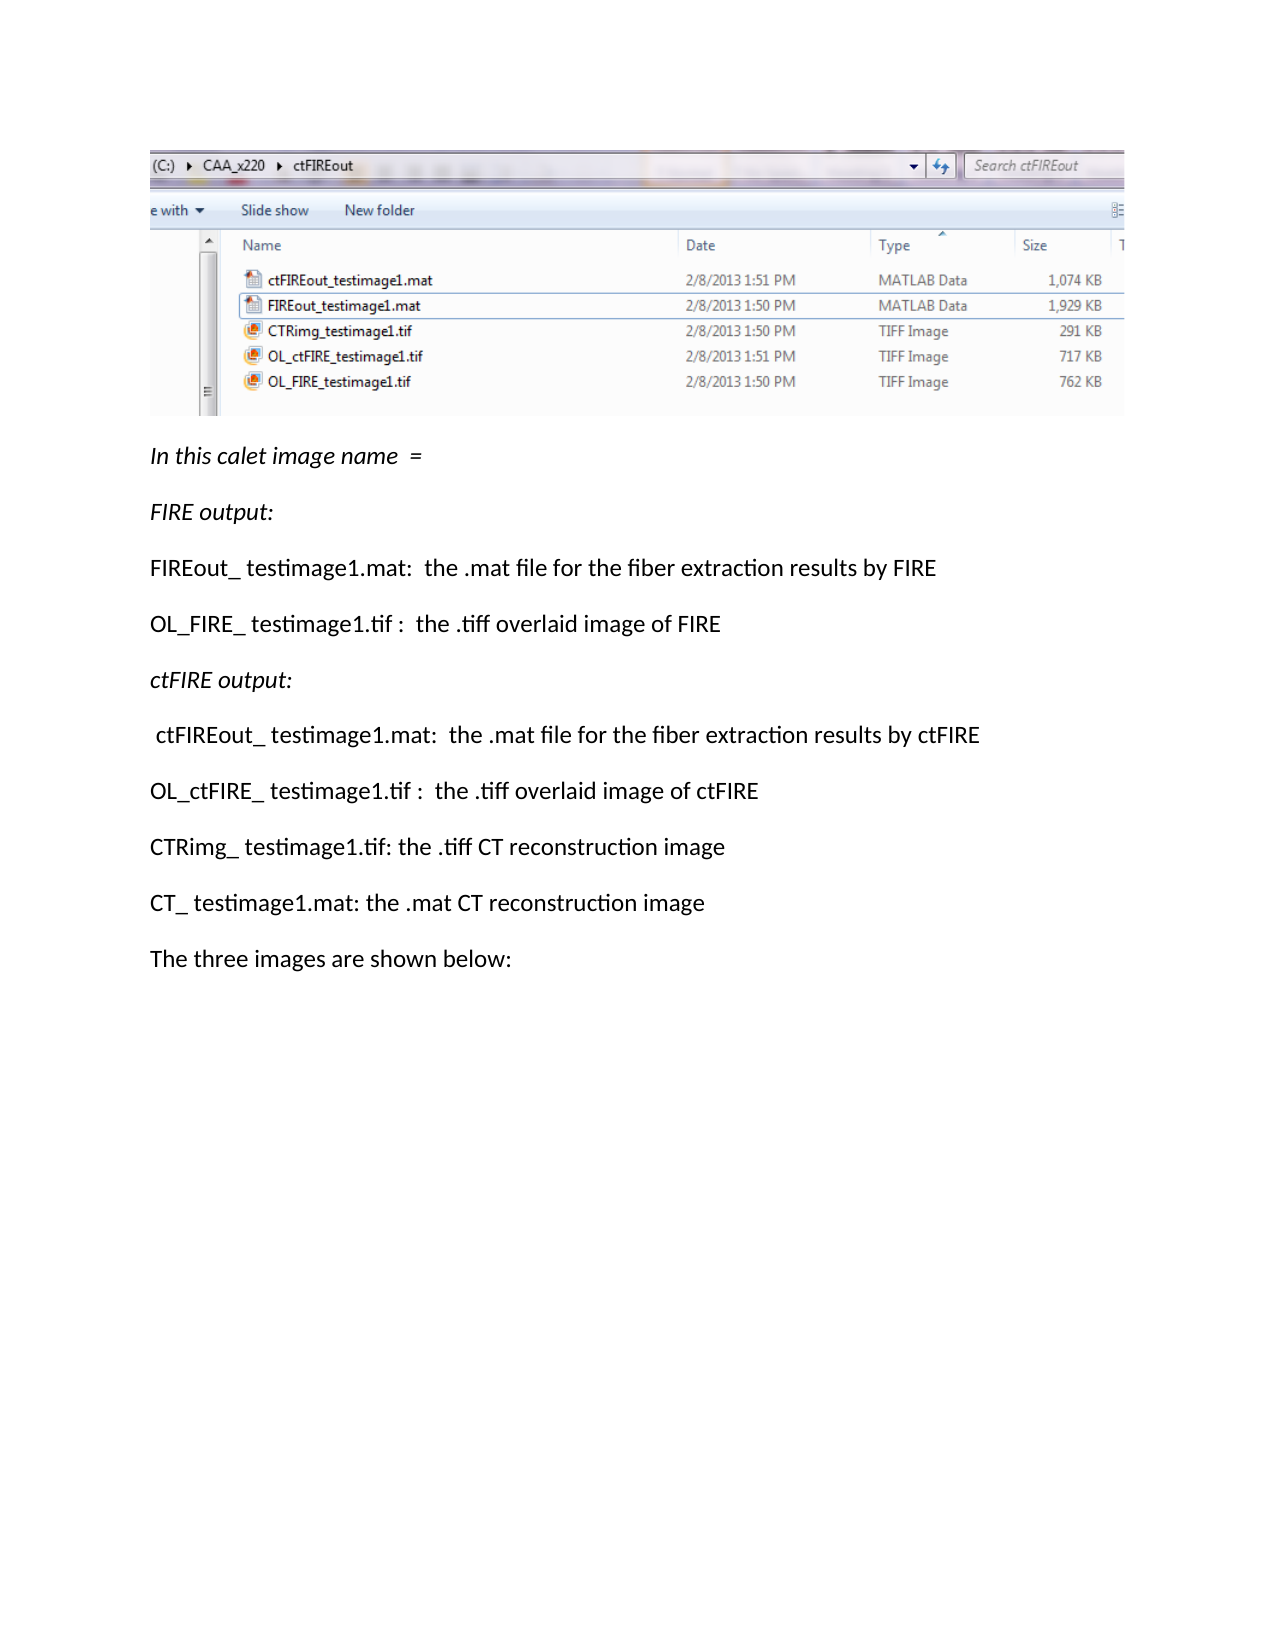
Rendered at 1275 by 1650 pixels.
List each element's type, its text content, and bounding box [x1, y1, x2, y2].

text CT_ testimage1.mat: the .mat CT reconstruction image [150, 887, 1125, 918]
text FIRE output: [150, 496, 1125, 527]
text CTRimg_ testimage1.tif: the .tiff CT reconstruction image [150, 831, 1125, 862]
text ctFIREout_ testimage1.mat: the .mat file for the fiber extraction results by ctFIRE [150, 719, 1125, 750]
text FIREout_ testimage1.mat: the .mat file for the fiber extraction results by FIRE [150, 552, 1125, 583]
text ctFIRE output: [150, 664, 1125, 694]
text The three images are shown below: [150, 943, 1125, 973]
text OL_FIRE_ testimage1.tif : the .tiff overlaid image of FIRE [150, 608, 1125, 638]
picture [150, 150, 1125, 416]
text In this calet image name = [150, 440, 1125, 471]
text OL_ctFIRE_ testimage1.tif : the .tiff overlaid image of ctFIRE [150, 775, 1125, 806]
